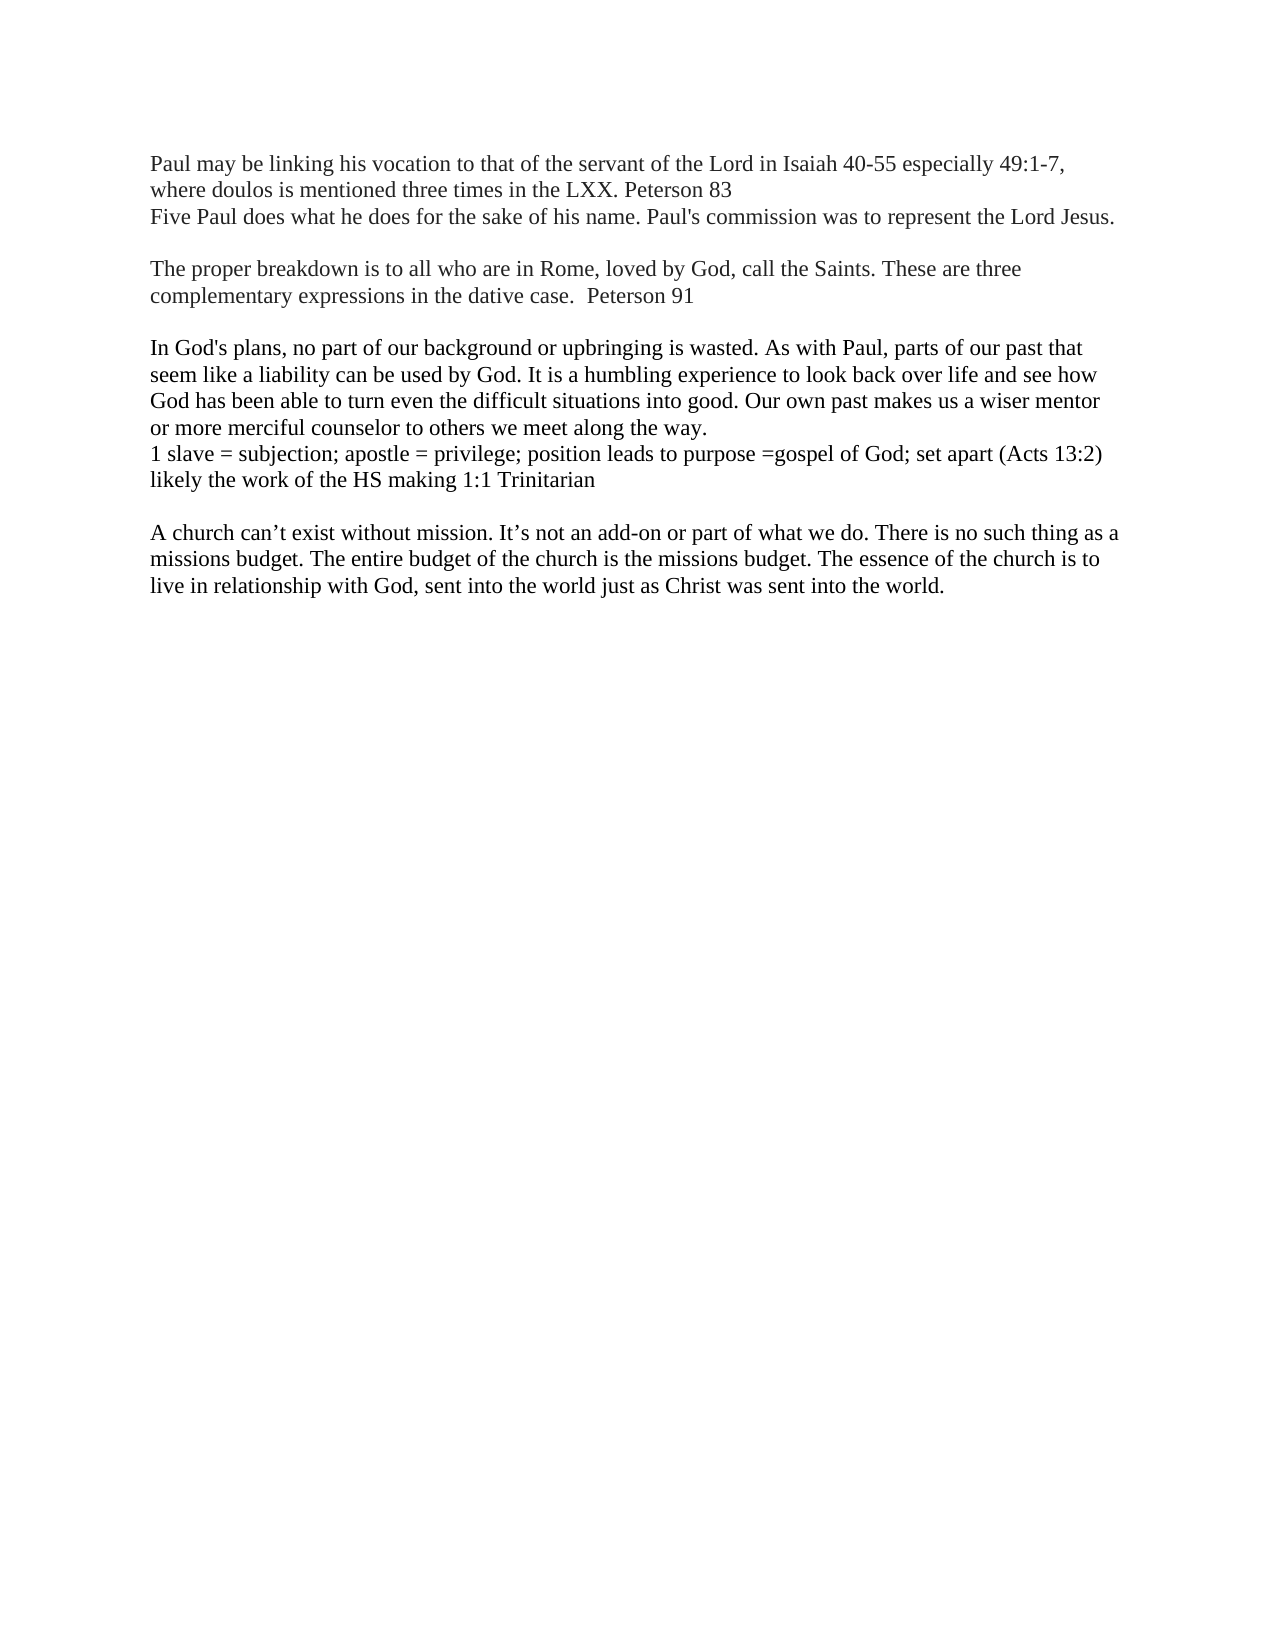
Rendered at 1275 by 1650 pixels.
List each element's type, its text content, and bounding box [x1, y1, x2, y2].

text In God's plans, no part of our background or upbringing is wasted. As with Paul, parts of our past that seem like a liability can be used by God. It is a humbling experience to look back over life and see how God has been able to turn even the difficult situations into good. Our own past makes us a wiser mentor or more merciful counselor to others we meet along the way. [150, 334, 1125, 440]
text 1 slave = subjection; apostle = privilege; position leads to purpose =gospel of God; set apart (Acts 13:2) likely the work of the HS making 1:1 Trinitarian [150, 440, 1125, 493]
text The proper breakdown is to all who are in Rome, loved by God, call the Saints. These are three complementary expressions in the dative case. Peterson 91 [150, 255, 1125, 308]
text Paul may be linking his vocation to that of the servant of the Lord in Isaiah 40-55 especially 49:1-7, where doulos is mentioned three times in the LXX. Peterson 83 [150, 150, 1125, 203]
text Five Paul does what he does for the sake of his name. Paul's commission was to represent the Lord Jesus. [150, 203, 1125, 229]
